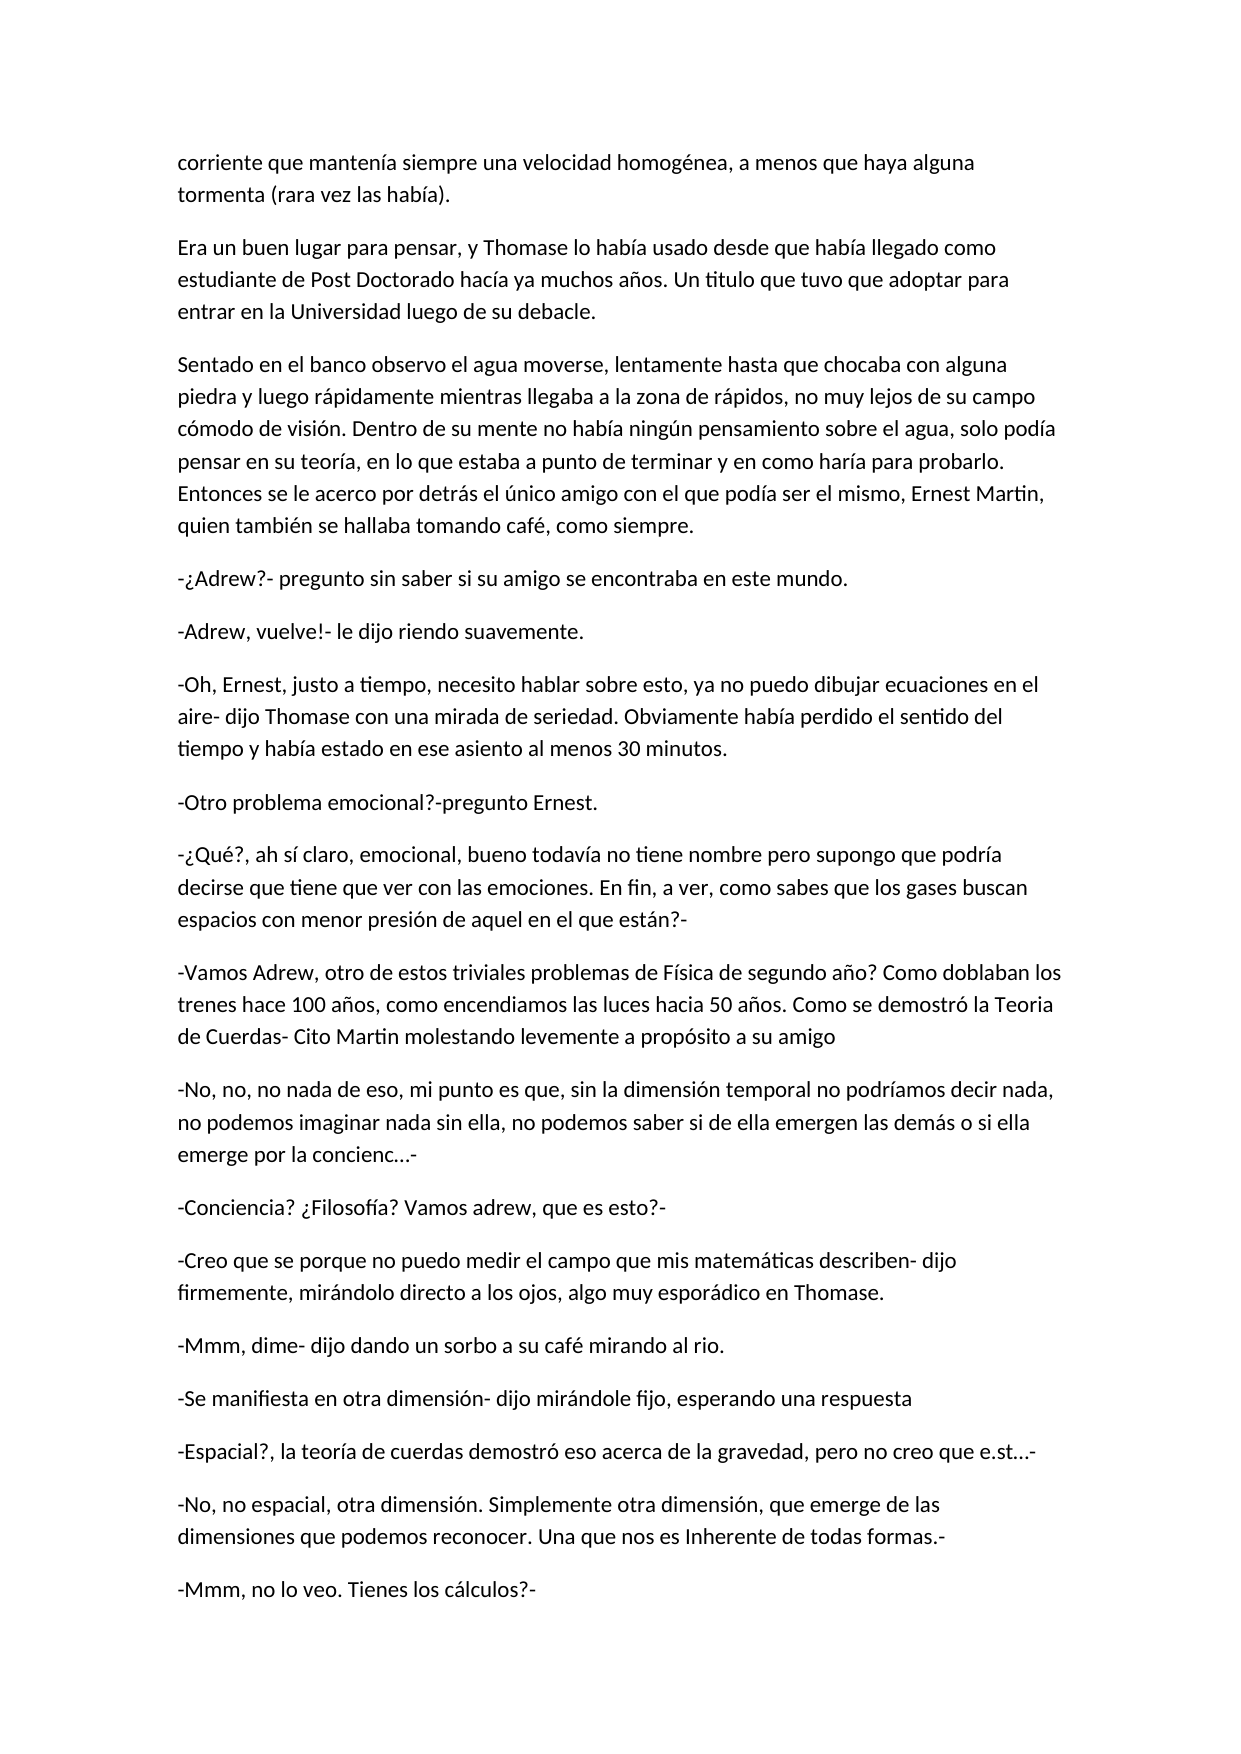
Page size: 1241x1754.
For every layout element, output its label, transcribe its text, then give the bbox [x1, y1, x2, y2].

text -Otro problema emocional?-pregunto Ernest. [177, 788, 1063, 816]
text -Conciencia? ¿Filosofía? Vamos adrew, que es esto?- [177, 1193, 1063, 1221]
text -Mmm, dime- dijo dando un sorbo a su café mirando al rio. [177, 1331, 1063, 1359]
text -Se manifiesta en otra dimensión- dijo mirándole fijo, esperando una respuesta [177, 1384, 1063, 1412]
text Sentado en el banco observo el agua moverse, lentamente hasta que chocaba con alguna piedra y luego rápidamente mientras llegaba a la zona de rápidos, no muy lejos de su campo cómodo de visión. Dentro de su mente no había ningún pensamiento sobre el agua, solo podía pensar en su teoría, en lo que estaba a punto de terminar y en como haría para probarlo. Entonces se le acerco por detrás el único amigo con el que podía ser el mismo, Ernest Martin, quien también se hallaba tomando café, como siempre. [177, 350, 1063, 539]
text -Adrew, vuelve!- le dijo riendo suavemente. [177, 617, 1063, 645]
text -¿Adrew?- pregunto sin saber si su amigo se encontraba en este mundo. [177, 564, 1063, 592]
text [177, 148, 1063, 208]
text -¿Qué?, ah sí claro, emocional, bueno todavía no tiene nombre pero supongo que podría decirse que tiene que ver con las emociones. En fin, a ver, como sabes que los gases buscan espacios con menor presión de aquel en el que están?- [177, 841, 1063, 933]
text -Mmm, no lo veo. Tienes los cálculos?- [177, 1575, 1063, 1603]
text -No, no espacial, otra dimensión. Simplemente otra dimensión, que emerge de las dimensiones que podemos reconocer. Una que nos es Inherente de todas formas.- [177, 1490, 1063, 1550]
text -Creo que se porque no puedo medir el campo que mis matemáticas describen- dijo firmemente, mirándolo directo a los ojos, algo muy esporádico en Thomase. [177, 1246, 1063, 1306]
text -No, no, no nada de eso, mi punto es que, sin la dimensión temporal no podríamos decir nada, no podemos imaginar nada sin ella, no podemos saber si de ella emergen las demás o si ella emerge por la concienc…- [177, 1075, 1063, 1168]
text -Espacial?, la teoría de cuerdas demostró eso acerca de la gravedad, pero no creo que e.st…- [177, 1437, 1063, 1465]
text Era un buen lugar para pensar, y Thomase lo había usado desde que había llegado como estudiante de Post Doctorado hacía ya muchos años. Un titulo que tuvo que adoptar para entrar en la Universidad luego de su debacle. [177, 233, 1063, 325]
text -Oh, Ernest, justo a tiempo, necesito hablar sobre esto, ya no puedo dibujar ecuaciones en el aire- dijo Thomase con una mirada de seriedad. Obviamente había perdido el sentido del tiempo y había estado en ese asiento al menos 30 minutos. [177, 670, 1063, 763]
text -Vamos Adrew, otro de estos triviales problemas de Física de segundo año? Como doblaban los trenes hace 100 años, como encendiamos las luces hacia 50 años. Como se demostró la Teoria de Cuerdas- Cito Martin molestando levemente a propósito a su amigo [177, 958, 1063, 1050]
